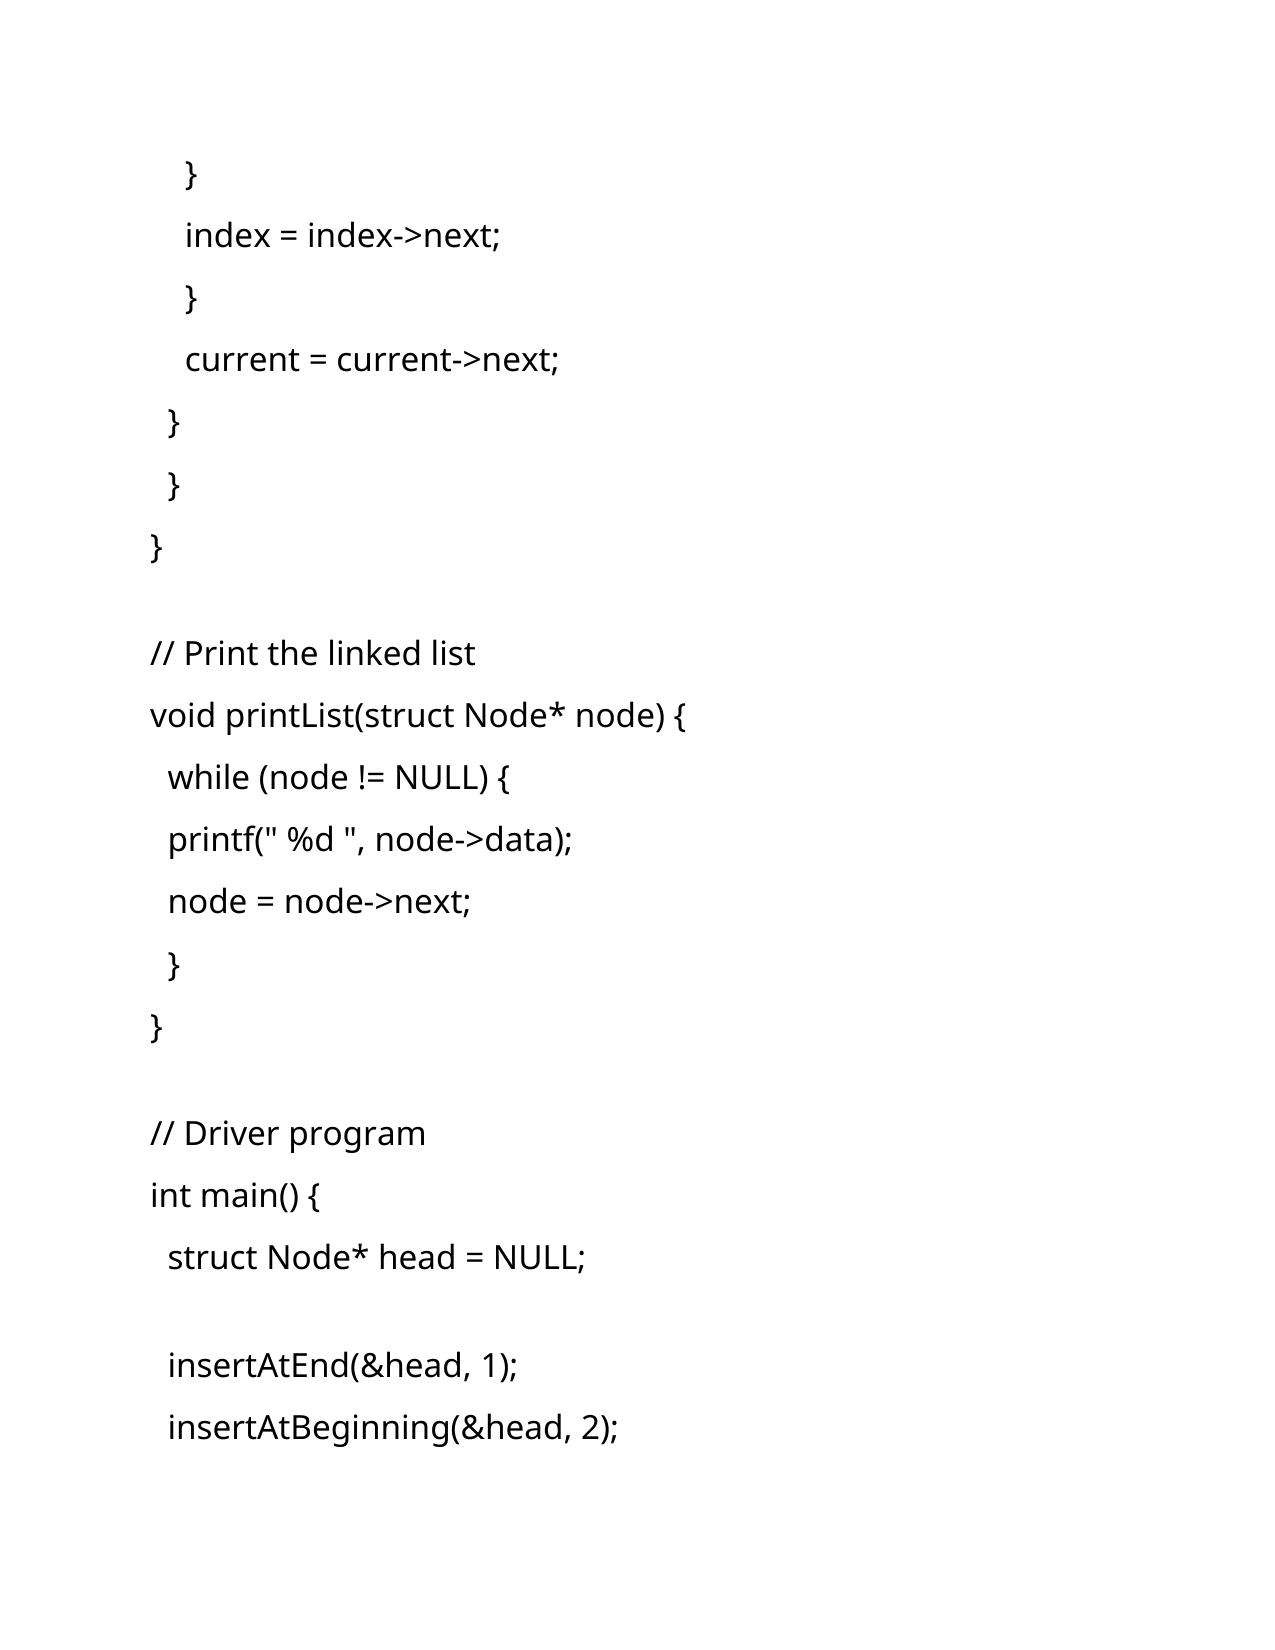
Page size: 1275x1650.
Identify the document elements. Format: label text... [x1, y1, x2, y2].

text printf(" %d ", node->data); [150, 816, 1125, 862]
text // Print the linked list [150, 630, 1125, 675]
text } [150, 150, 1125, 195]
text current = current->next; [150, 336, 1125, 382]
text int main() { [150, 1172, 1125, 1217]
text } [150, 460, 1125, 506]
text } [150, 940, 1125, 986]
text // Driver program [150, 1110, 1125, 1155]
text node = node->next; [150, 878, 1125, 924]
text } [150, 522, 1125, 568]
text } [150, 1002, 1125, 1048]
text } [150, 274, 1125, 319]
text insertAtEnd(&head, 1); [150, 1342, 1125, 1387]
text insertAtBeginning(&head, 2); [150, 1404, 1125, 1449]
text index = index->next; [150, 212, 1125, 257]
text struct Node* head = NULL; [150, 1234, 1125, 1279]
text } [150, 398, 1125, 444]
text void printList(struct Node* node) { [150, 692, 1125, 737]
text while (node != NULL) { [150, 754, 1125, 799]
